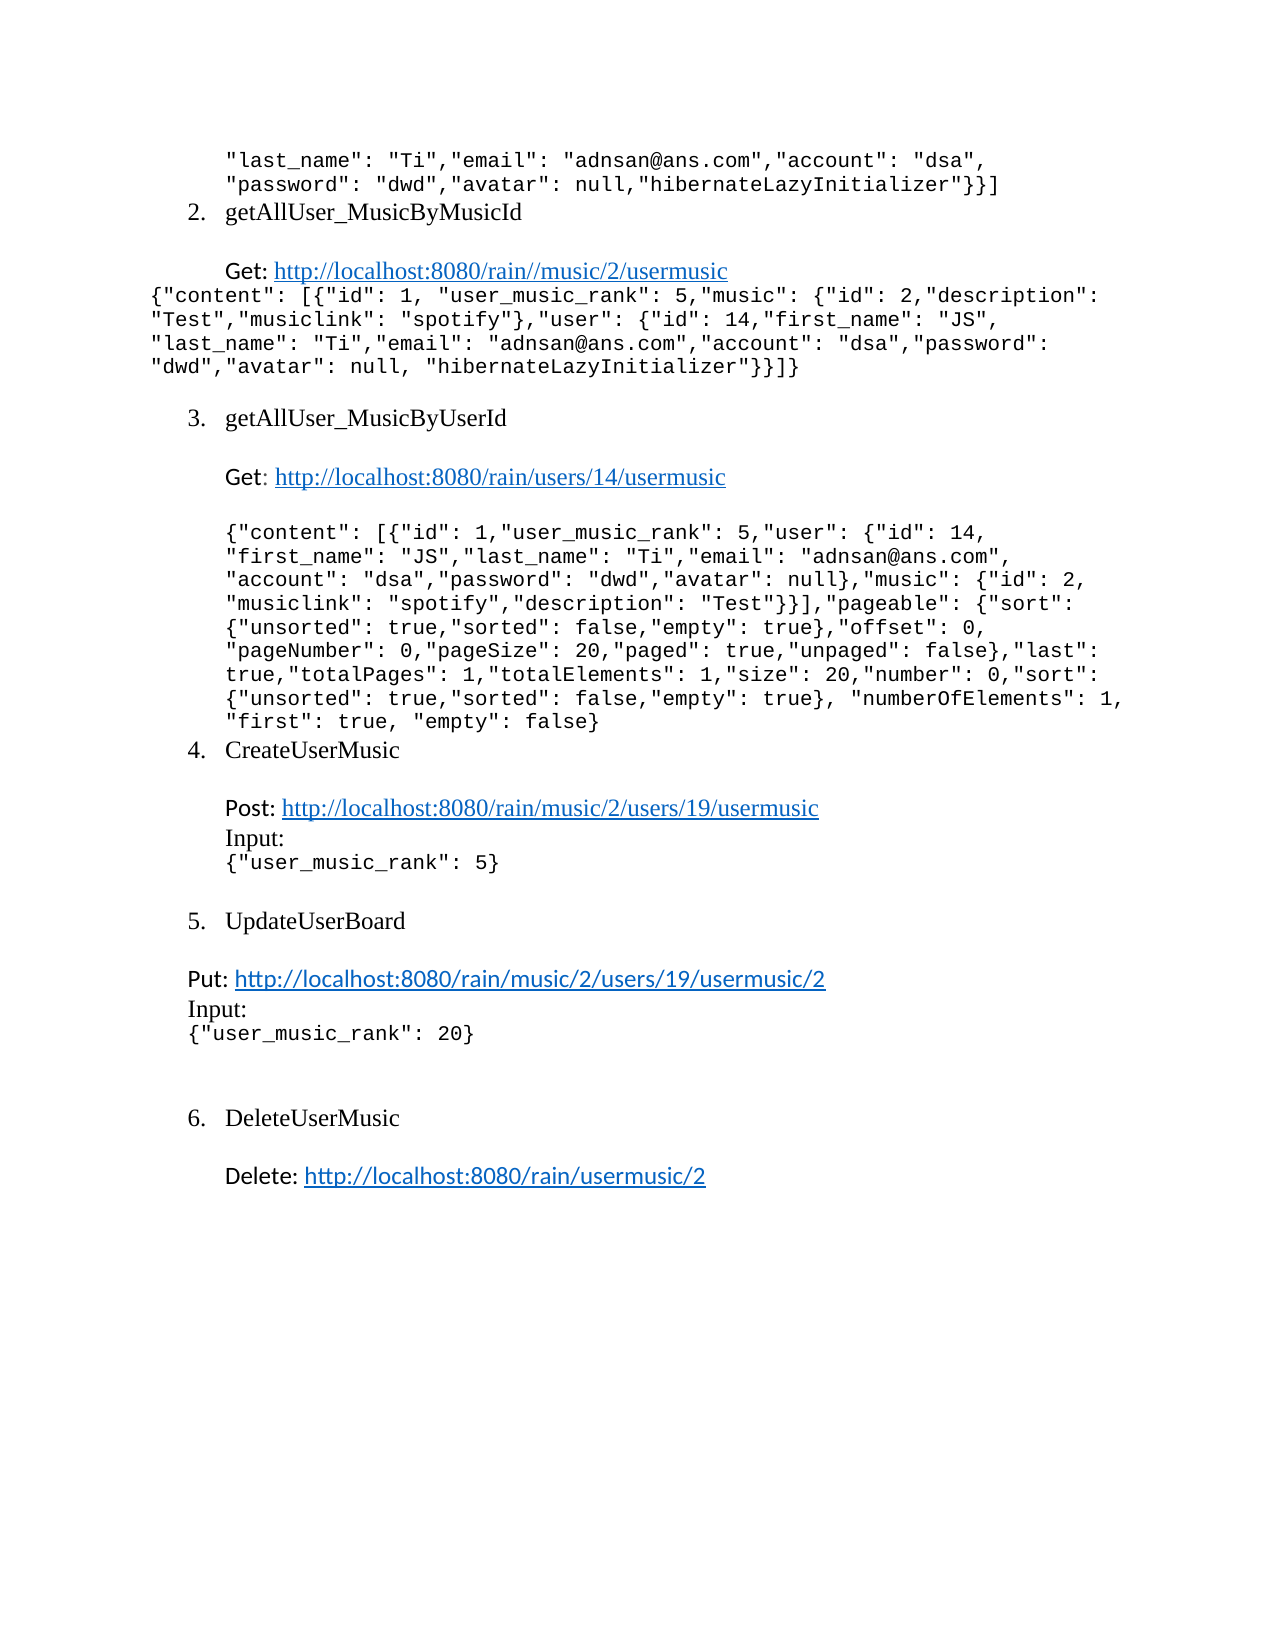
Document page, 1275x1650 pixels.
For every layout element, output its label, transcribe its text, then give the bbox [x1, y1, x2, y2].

text Put: http://localhost:8080/rain/music/2/users/19/usermusic/2 [150, 963, 1125, 994]
list UpdateUserBoard [187, 906, 1125, 934]
text Input: [150, 994, 1125, 1023]
list CreateUserMusic [187, 735, 1125, 764]
list getAllUser_MusicByUserId [187, 403, 1125, 432]
list {"content": [{"id": 1,"user_music_rank": 5,"user": {"id": 14, "first_name": "JS","last_name": "Ti","email": "adnsan@ans.com", "account": "dsa","password": "dwd","avatar": null},"music": {"id": 2, "musiclink": "spotify","description": "Test"}}],"pageable": {"sort": {"unsorted": true,"sorted": false,"empty": true},"offset": 0, "pageNumber": 0,"pageSize": 20,"paged": true,"unpaged": false},"last": true,"totalPages": 1,"totalElements": 1,"size": 20,"number": 0,"sort":{"unsorted": true,"sorted": false,"empty": true}, "numberOfElements": 1, "first": true, "empty": false} [225, 522, 1125, 735]
text Delete: http://localhost:8080/rain/usermusic/2 [187, 1160, 1125, 1191]
text {"content": [{"id": 1, "user_music_rank": 5,"music": {"id": 2,"description": "Test","musiclink": "spotify"},"user": {"id": 14,"first_name": "JS", "last_name": "Ti","email": "adnsan@ans.com","account": "dsa","password": "dwd","avatar": null, "hibernateLazyInitializer"}}]} [150, 285, 1125, 380]
text {"user_music_rank": 20} [150, 1023, 1125, 1046]
text Post: http://localhost:8080/rain/music/2/users/19/usermusic [150, 792, 1125, 823]
text Input: [150, 823, 1125, 852]
text {"user_music_rank": 5} [150, 852, 1125, 875]
list DeleteUserMusic [187, 1103, 1125, 1132]
list getAllUser_MusicByMusicId [187, 197, 1125, 226]
text Get: http://localhost:8080/rain//music/2/usermusic [150, 255, 1125, 285]
list Get: http://localhost:8080/rain/users/14/usermusic [225, 461, 1125, 492]
